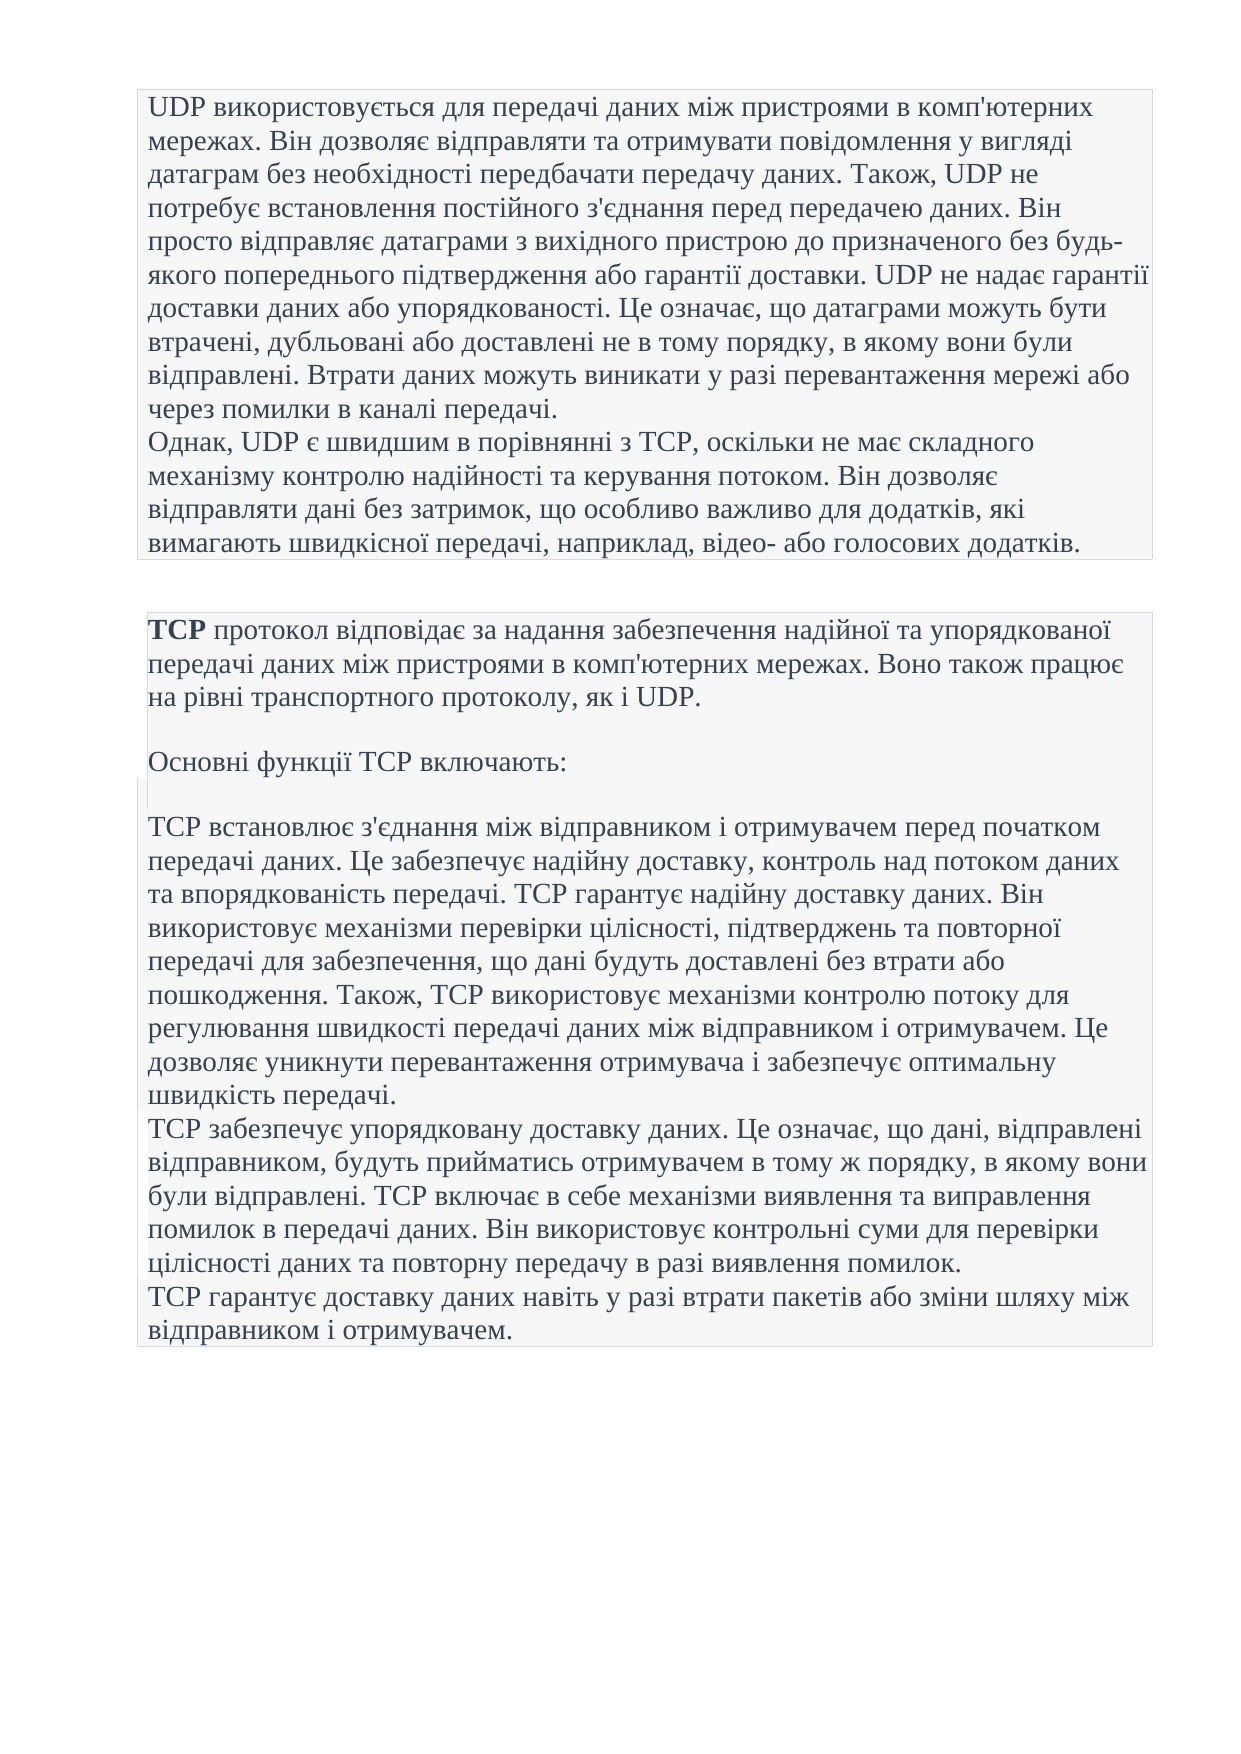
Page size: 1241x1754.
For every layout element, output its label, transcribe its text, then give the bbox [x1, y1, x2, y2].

text TCP гарантує доставку даних навіть у разі втрати пакетів або зміни шляху між відправником і отримувачем. [138, 1278, 1152, 1346]
text Основні функції TCP включають: [148, 744, 1152, 778]
text TCP протокол відповідає за надання забезпечення надійної та упорядкованої передачі даних між пристроями в комп'ютерних мережах. Воно також працює на рівні транспортного протоколу, як і UDP. [148, 613, 1152, 713]
text UDP використовується для передачі даних між пристроями в комп'ютерних мережах. Він дозволяє відправляти та отримувати повідомлення у вигляді датаграм без необхідності передбачати передачу даних. Також, UDP не потребує встановлення постійного з'єднання перед передачею даних. Він просто відправляє датаграми з вихідного пристрою до призначеного без будь-якого попереднього підтвердження або гарантії доставки. UDP не надає гарантії доставки даних або упорядкованості. Це означає, що датаграми можуть бути втрачені, дубльовані або доставлені не в тому порядку, в якому вони були відправлені. Втрати даних можуть виникати у разі перевантаження мережі або через помилки в каналі передачі. [138, 90, 1152, 424]
text Однак, UDP є швидшим в порівнянні з TCP, оскільки не має складного механізму контролю надійності та керування потоком. Він дозволяє відправляти дані без затримок, що особливо важливо для додатків, які вимагають швидкісної передачі, наприклад, відео- або голосових додатків. [138, 424, 1152, 559]
text TCP забезпечує упорядковану доставку даних. Це означає, що дані, відправлені відправником, будуть прийматись отримувачем в тому ж порядку, в якому вони були відправлені. TCP включає в себе механізми виявлення та виправлення помилок в передачі даних. Він використовує контрольні суми для перевірки цілісності даних та повторну передачу в разі виявлення помилок. [148, 1111, 1152, 1278]
text TCP встановлює з'єднання між відправником і отримувачем перед початком передачі даних. Це забезпечує надійну доставку, контроль над потоком даних та впорядкованість передачі. TCP гарантує надійну доставку даних. Він використовує механізми перевірки цілісності, підтверджень та повторної передачі для забезпечення, що дані будуть доставлені без втрати або пошкодження. Також, TCP використовує механізми контролю потоку для регулювання швидкості передачі даних між відправником і отримувачем. Це дозволяє уникнути перевантаження отримувача і забезпечує оптимальну швидкість передачі. [138, 809, 1152, 1111]
